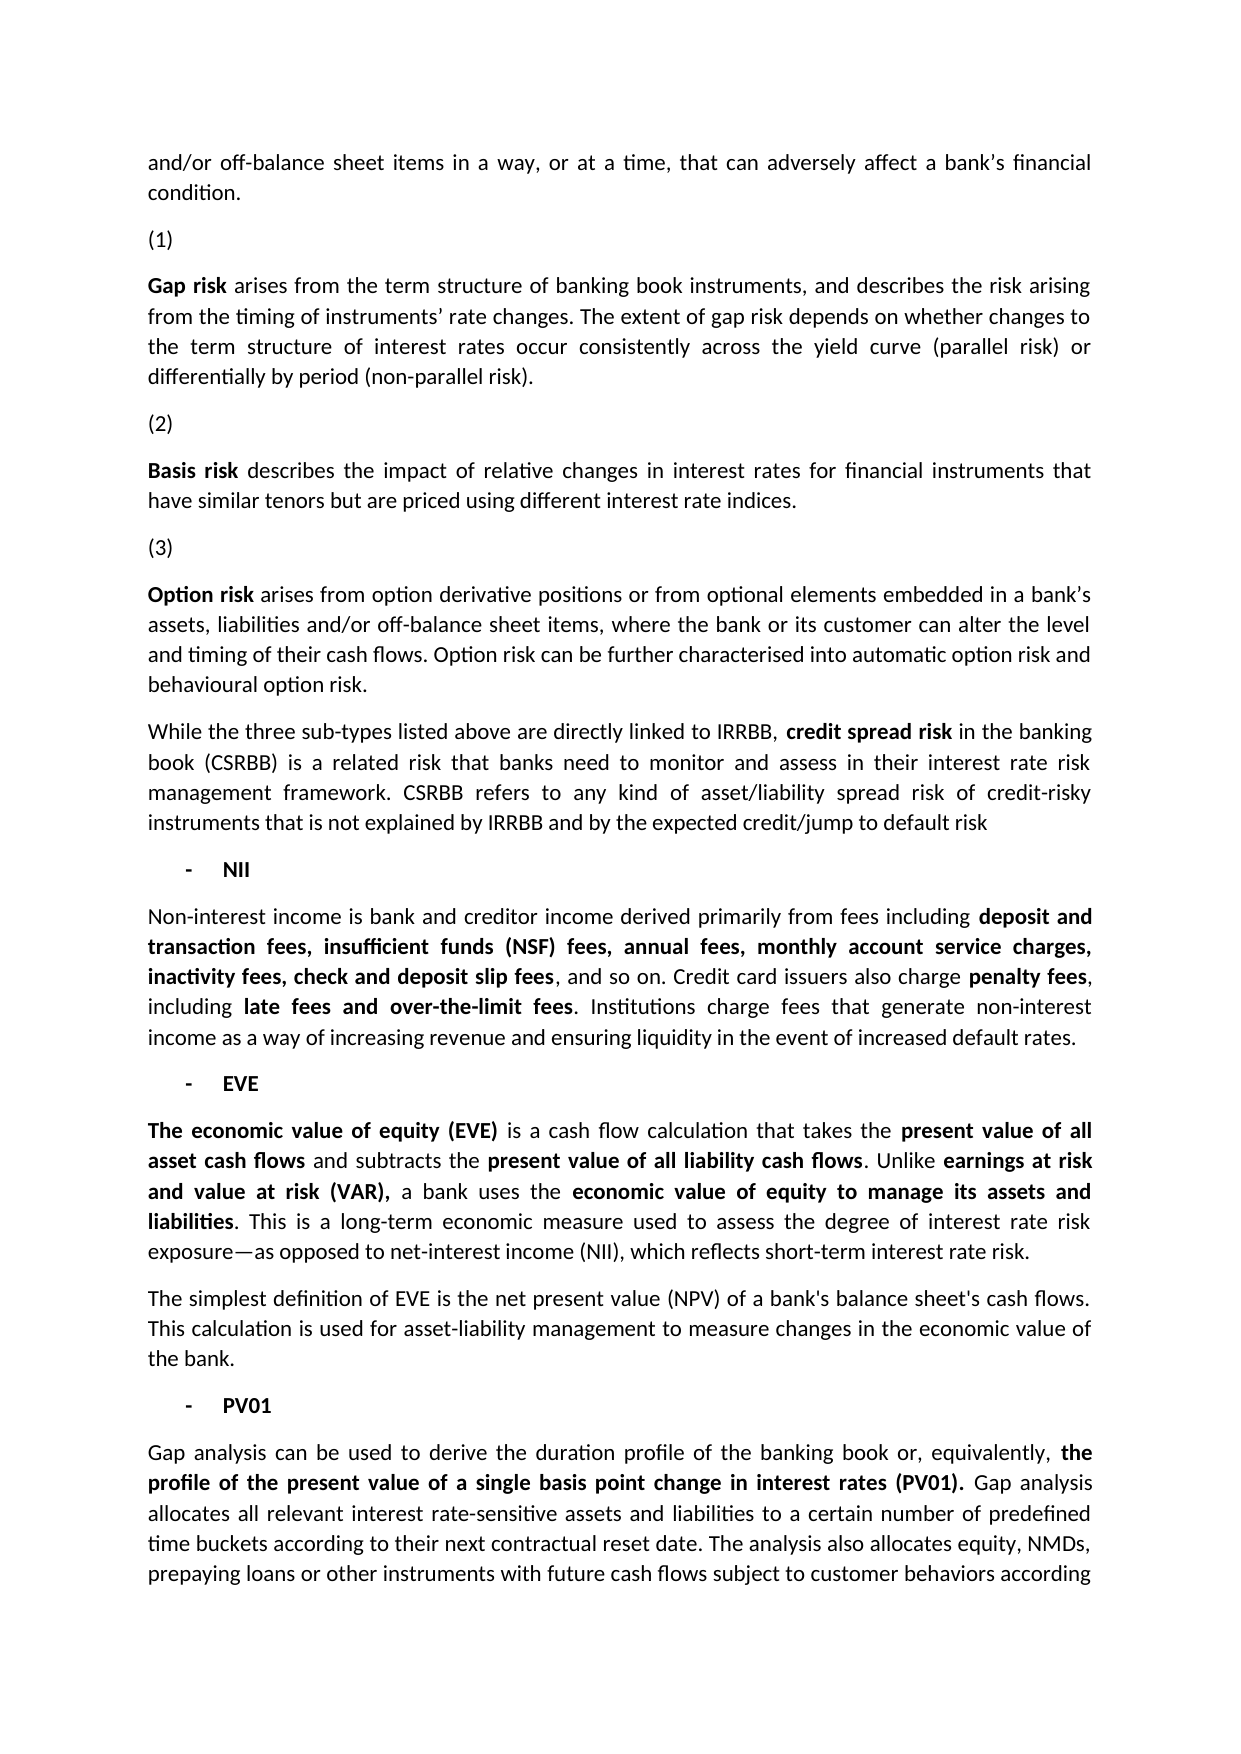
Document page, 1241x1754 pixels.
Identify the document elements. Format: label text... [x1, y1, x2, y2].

text While the three sub-types listed above are directly linked to IRRBB, credit spread risk in the banking book (CSRBB) is a related risk that banks need to monitor and assess in their interest rate risk management framework. CSRBB refers to any kind of asset/liability spread risk of credit-risky instruments that is not explained by IRRBB and by the expected credit/jump to default risk [148, 717, 1093, 836]
text (1) [148, 225, 1093, 253]
text The simplest definition of EVE is the net present value (NPV) of a bank's balance sheet's cash flows. This calculation is used for asset-liability management to measure changes in the economic value of the bank. [148, 1284, 1093, 1372]
text The economic value of equity (EVE) is a cash flow calculation that takes the present value of all asset cash flows and subtracts the present value of all liability cash flows. Unlike earnings at risk and value at risk (VAR), a bank uses the economic value of equity to manage its assets and liabilities. This is a long-term economic measure used to assess the degree of interest rate risk exposure—as opposed to net-interest income (NII), which reflects short-term interest rate risk. [148, 1116, 1093, 1265]
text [148, 148, 1093, 206]
text Basis risk describes the impact of relative changes in interest rates for financial instruments that have similar tenors but are priced using different interest rate indices. [148, 456, 1093, 514]
text (2) [148, 409, 1093, 437]
list PV01 [185, 1391, 1093, 1419]
text Gap risk arises from the term structure of banking book instruments, and describes the risk arising from the timing of instruments’ rate changes. The extent of gap risk depends on whether changes to the term structure of interest rates occur consistently across the yield curve (parallel risk) or differentially by period (non-parallel risk). [148, 272, 1093, 390]
text (3) [148, 533, 1093, 561]
text Option risk arises from option derivative positions or from optional elements embedded in a bank’s assets, liabilities and/or off-balance sheet items, where the bank or its customer can alter the level and timing of their cash flows. Option risk can be further characterised into automatic option risk and behavioural option risk. [148, 580, 1093, 698]
list NII [185, 855, 1093, 883]
text Non-interest income is bank and creditor income derived primarily from fees including deposit and transaction fees, insufficient funds (NSF) fees, annual fees, monthly account service charges, inactivity fees, check and deposit slip fees, and so on. Credit card issuers also charge penalty fees, including late fees and over-the-limit fees. Institutions charge fees that generate non-interest income as a way of increasing revenue and ensuring liquidity in the event of increased default rates. [148, 902, 1093, 1051]
list EVE [185, 1069, 1093, 1097]
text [148, 1438, 1093, 1587]
